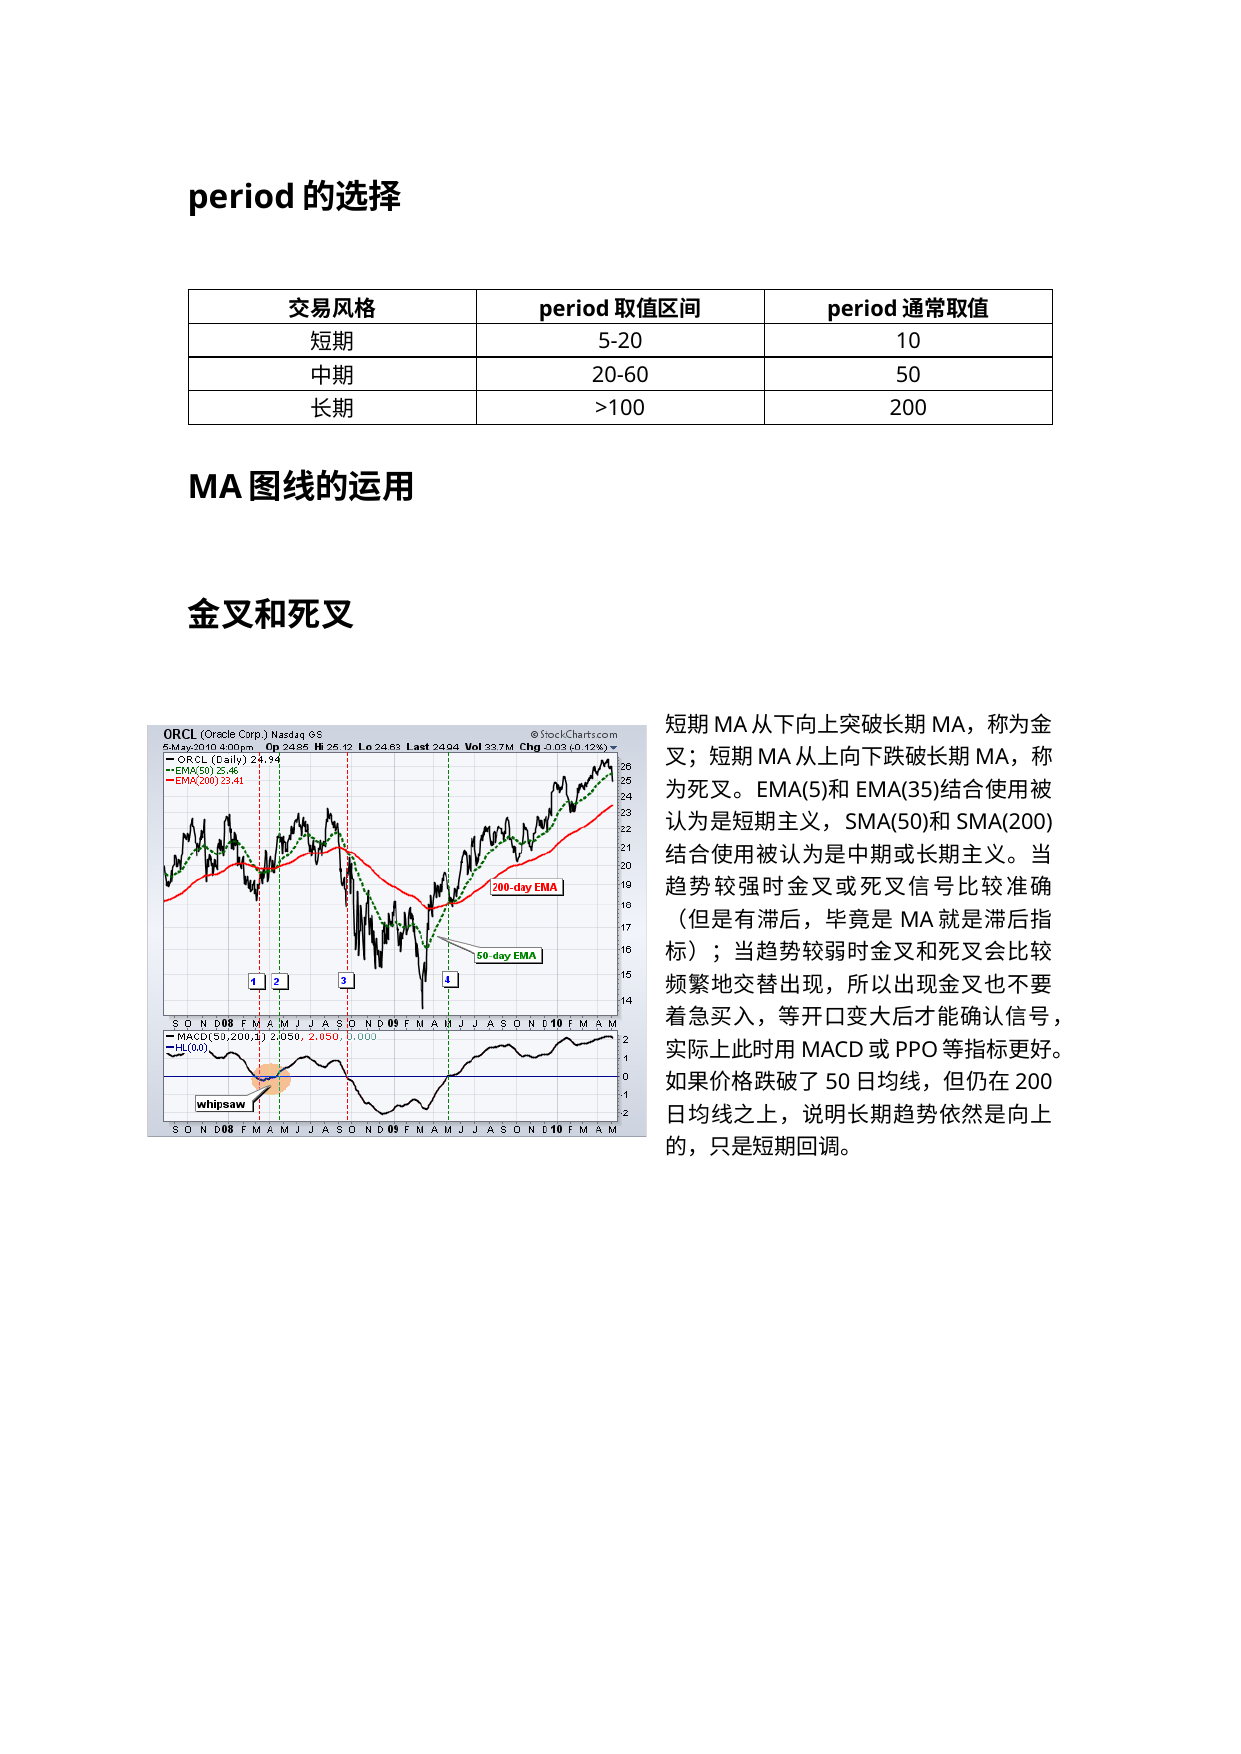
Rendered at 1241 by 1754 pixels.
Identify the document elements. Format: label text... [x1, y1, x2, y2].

table_header period通常取值 [765, 290, 1052, 323]
subtitle period的选择 [187, 162, 1053, 227]
subtitle 金叉和死叉 [187, 579, 1053, 644]
table_cell 200 [765, 391, 1052, 423]
table_cell 长期 [189, 391, 476, 423]
table_header 交易风格 [189, 290, 476, 323]
table_cell 中期 [189, 358, 476, 390]
table_cell 5-20 [477, 324, 764, 356]
subtitle MA图线的运用 [187, 452, 1053, 517]
picture [147, 725, 647, 1137]
text 如果价格跌破了50日均线，但仍在200日均线之上，说明长期趋势依然是向上的，只是短期回调。 [187, 1064, 1053, 1161]
table_cell >100 [477, 391, 764, 423]
table_cell 50 [765, 358, 1052, 390]
table_cell 20-60 [477, 358, 764, 390]
table_cell 短期 [189, 324, 476, 356]
text 短期MA从下向上突破长期MA，称为金叉；短期MA从上向下跌破长期MA，称为死叉。EMA(5)和EMA(35)结合使用被认为是短期主义，SMA(50)和SMA(200)结合使用被认为是中期或长期主义。当趋势较强时金叉或死叉信号比较准确（但是有滞后，毕竟是MA就是滞后指标）；当趋势较弱时金叉和死叉会比较频繁地交替出现，所以出现金叉也不要着急买入，等开口变大后才能确认信号，实际上此时用MACD或PPO等指标更好。 [187, 706, 1053, 1064]
table_cell 10 [765, 324, 1052, 356]
table_header period取值区间 [477, 290, 764, 323]
